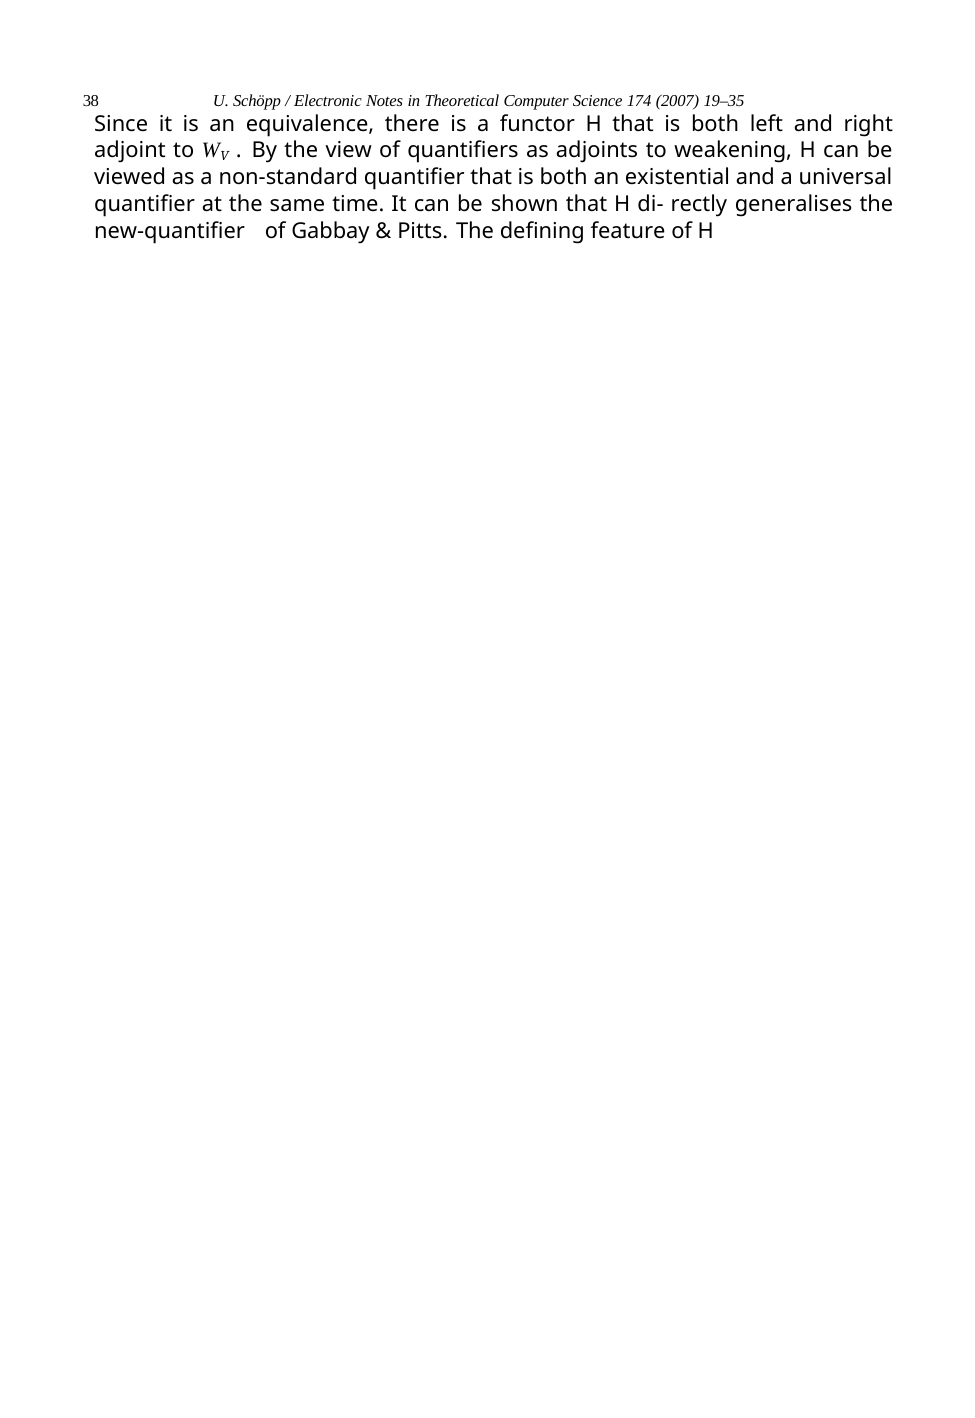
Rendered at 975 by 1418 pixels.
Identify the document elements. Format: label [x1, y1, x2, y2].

text [94, 110, 893, 245]
